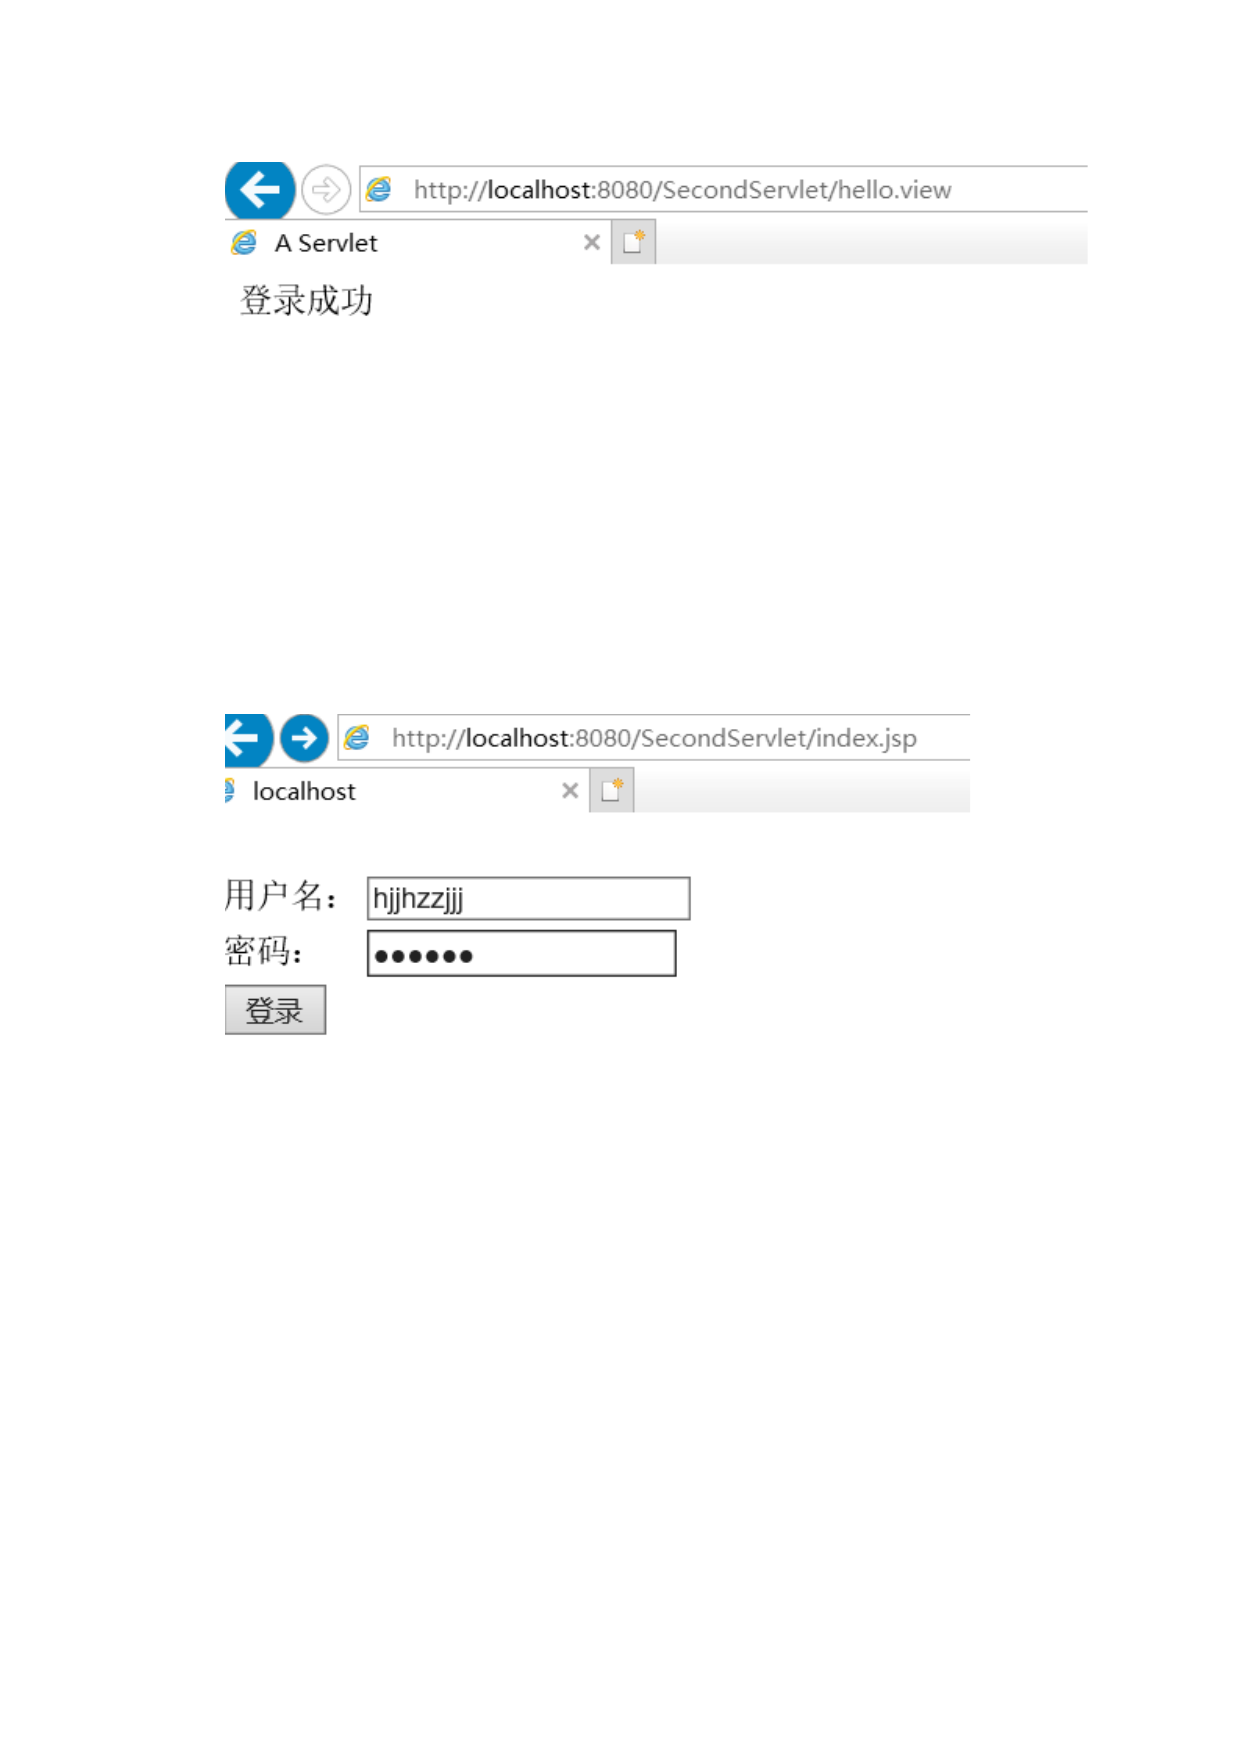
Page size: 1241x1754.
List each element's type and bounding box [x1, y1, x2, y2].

picture [225, 162, 238, 185]
picture [225, 714, 971, 1212]
picture [225, 162, 1088, 695]
picture [225, 719, 257, 757]
picture [241, 171, 279, 208]
